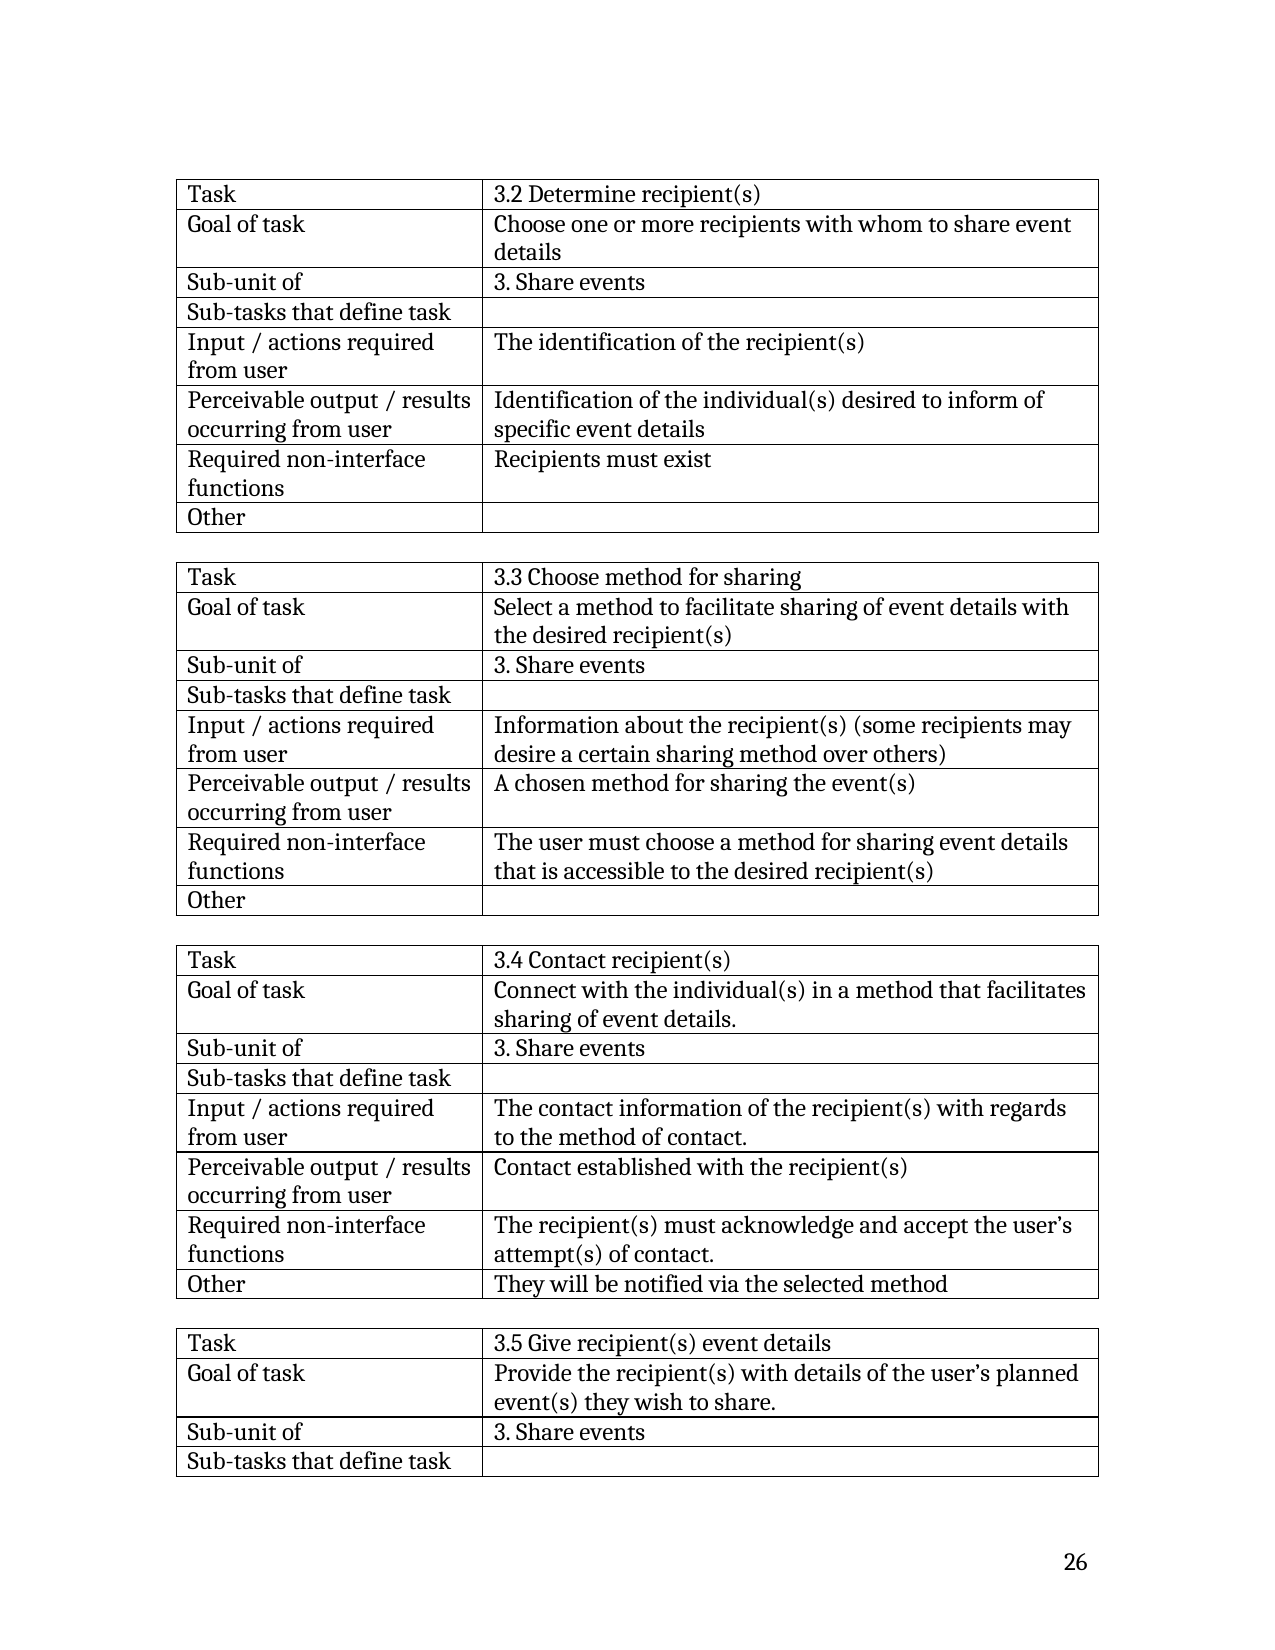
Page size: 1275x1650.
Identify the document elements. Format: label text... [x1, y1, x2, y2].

table_cell 3. Share events [483, 1034, 1098, 1063]
table_cell Contact established with the recipient(s) [483, 1153, 1098, 1210]
table_cell 3. Share events [483, 1418, 1098, 1446]
table_cell Identification of the individual(s) desired to inform of specific event details [483, 386, 1098, 444]
table_cell 3. Share events [483, 651, 1098, 680]
table_cell [483, 298, 1098, 327]
table_cell Other [177, 886, 482, 915]
table_cell Sub-tasks that define task [177, 1447, 482, 1476]
table_cell [483, 681, 1098, 710]
table_cell Goal of task [177, 593, 482, 650]
table_cell Sub-unit of [177, 1418, 482, 1446]
table_cell The contact information of the recipient(s) with regards to the method of contact. [483, 1094, 1098, 1151]
table_header 3.2 Determine recipient(s) [483, 180, 1098, 208]
table_cell Perceivable output / results occurring from user [177, 1153, 482, 1210]
table_cell Sub-unit of [177, 268, 482, 297]
table_cell The recipient(s) must acknowledge and accept the user’s attempt(s) of contact. [483, 1211, 1098, 1268]
table_cell Sub-tasks that define task [177, 298, 482, 327]
table_cell Sub-tasks that define task [177, 1064, 482, 1093]
table_cell Recipients must exist [483, 445, 1098, 502]
table_header Task [177, 563, 482, 592]
table_cell Goal of task [177, 976, 482, 1033]
table_cell Perceivable output / results occurring from user [177, 769, 482, 827]
table_cell [483, 1064, 1098, 1093]
table_cell Required non-interface functions [177, 1211, 482, 1268]
table_cell Sub-tasks that define task [177, 681, 482, 710]
table_cell 3. Share events [483, 268, 1098, 297]
table_cell A chosen method for sharing the event(s) [483, 769, 1098, 827]
table_header Task [177, 180, 482, 208]
table_header 3.5 Give recipient(s) event details [483, 1329, 1098, 1358]
table_cell Select a method to facilitate sharing of event details with the desired recipient(s) [483, 593, 1098, 650]
table_cell They will be notified via the selected method [483, 1270, 1098, 1298]
table_cell [483, 503, 1098, 532]
table_cell Sub-unit of [177, 651, 482, 680]
table_cell The user must choose a method for sharing event details that is accessible to the desired recipient(s) [483, 828, 1098, 885]
table_cell Input / actions required from user [177, 1094, 482, 1151]
table_header 3.4 Contact recipient(s) [483, 946, 1098, 975]
table_header 3.3 Choose method for sharing [483, 563, 1098, 592]
table_header Task [177, 946, 482, 975]
table_cell Connect with the individual(s) in a method that facilitates sharing of event details. [483, 976, 1098, 1033]
table_cell Required non-interface functions [177, 445, 482, 502]
table_cell Required non-interface functions [177, 828, 482, 885]
table_cell The identification of the recipient(s) [483, 328, 1098, 385]
table_cell Perceivable output / results occurring from user [177, 386, 482, 444]
table_cell Other [177, 503, 482, 532]
table_cell [483, 886, 1098, 915]
table_cell [483, 1447, 1098, 1476]
table_cell Provide the recipient(s) with details of the user’s planned event(s) they wish to share. [483, 1359, 1098, 1416]
table_cell Sub-unit of [177, 1034, 482, 1063]
table_cell Goal of task [177, 210, 482, 267]
table_cell Information about the recipient(s) (some recipients may desire a certain sharing method over others) [483, 711, 1098, 768]
table_cell Input / actions required from user [177, 328, 482, 385]
table_cell Goal of task [177, 1359, 482, 1416]
table_cell Choose one or more recipients with whom to share event details [483, 210, 1098, 267]
table_header Task [177, 1329, 482, 1358]
table_cell Input / actions required from user [177, 711, 482, 768]
table_cell Other [177, 1270, 482, 1298]
